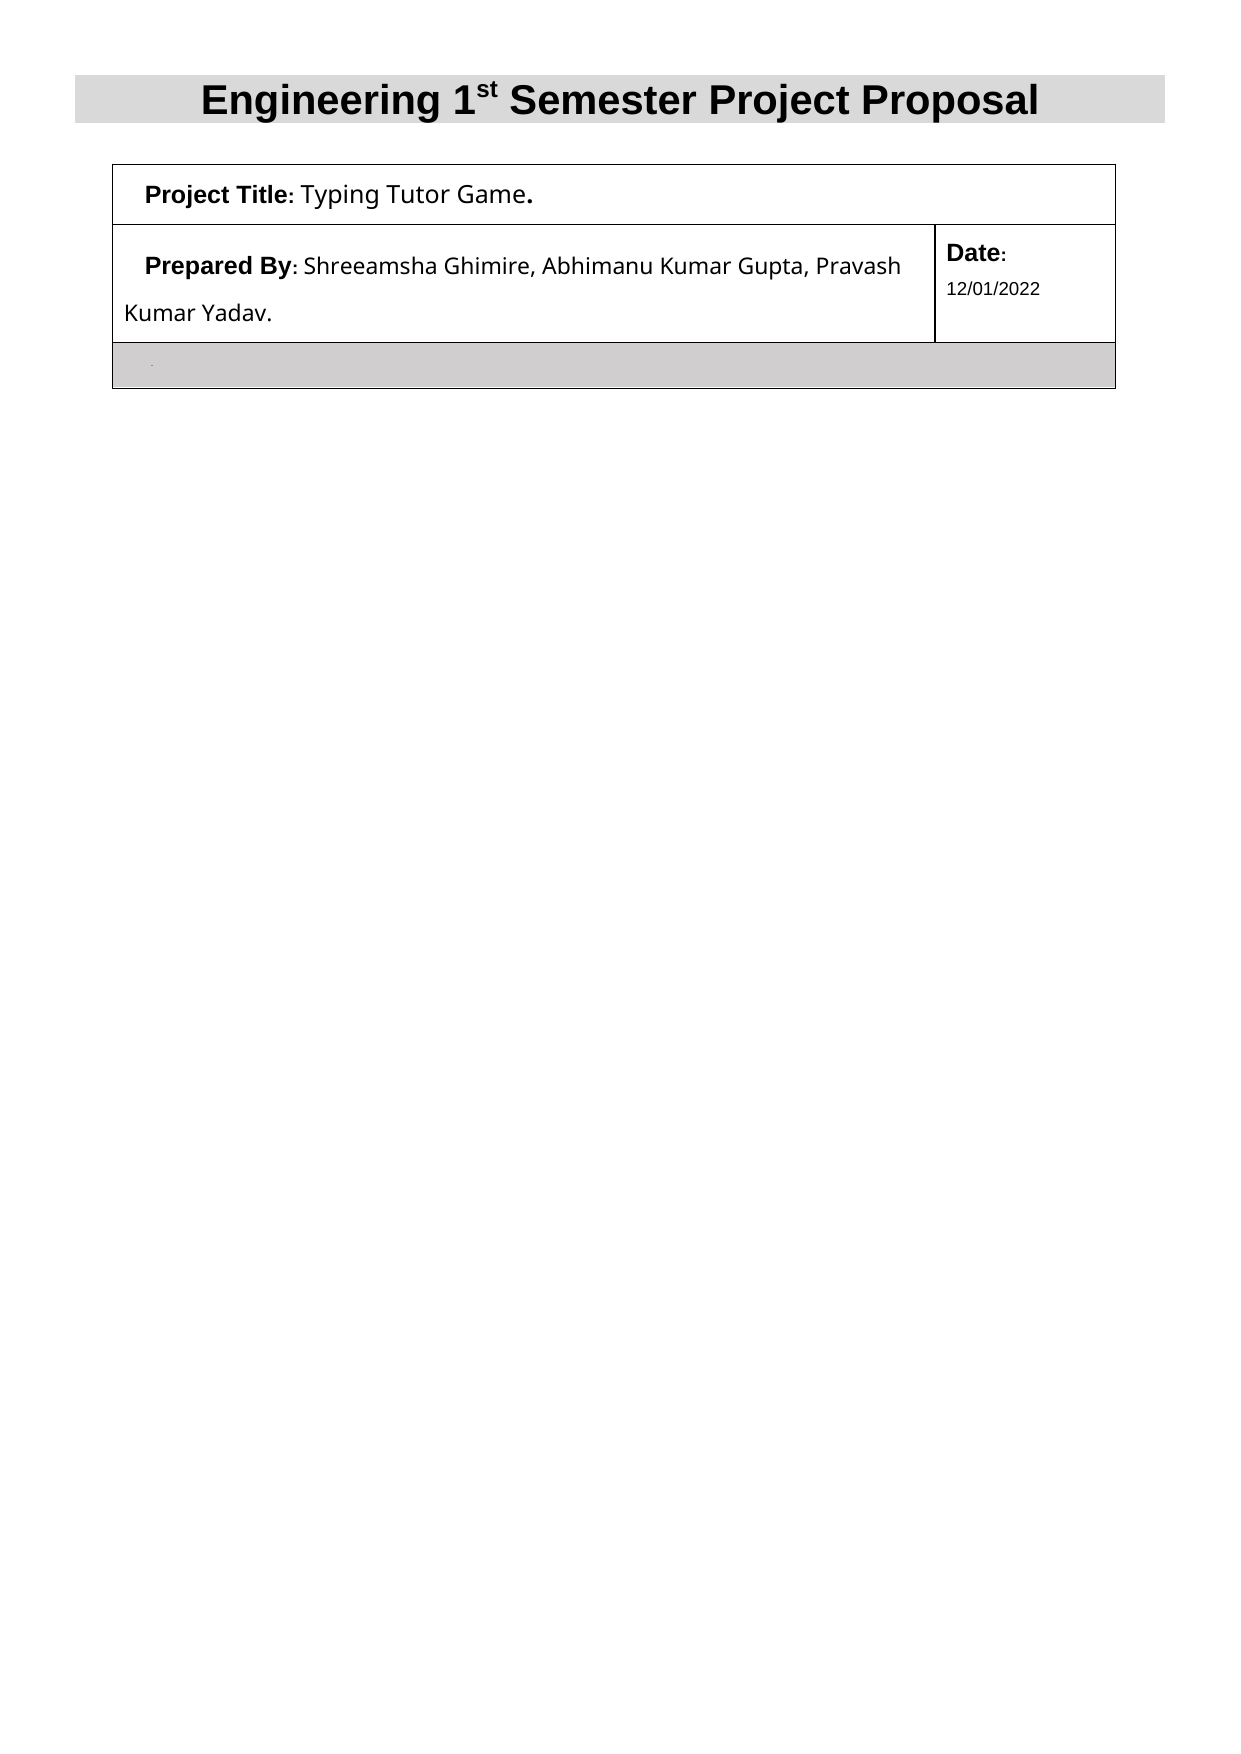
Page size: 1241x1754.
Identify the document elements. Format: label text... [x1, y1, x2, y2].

table_header Project Title: Typing Tutor Game. [113, 165, 1115, 224]
text Engineering 1st Semester Project Proposal [75, 75, 1165, 123]
table_cell Prepared By: Shreeamsha Ghimire, Abhimanu Kumar Gupta, Pravash Kumar Yadav. [113, 225, 934, 342]
table_cell [935, 343, 1115, 387]
table_cell Date: 12/01/2022 [936, 225, 1115, 342]
table_cell [113, 343, 935, 387]
